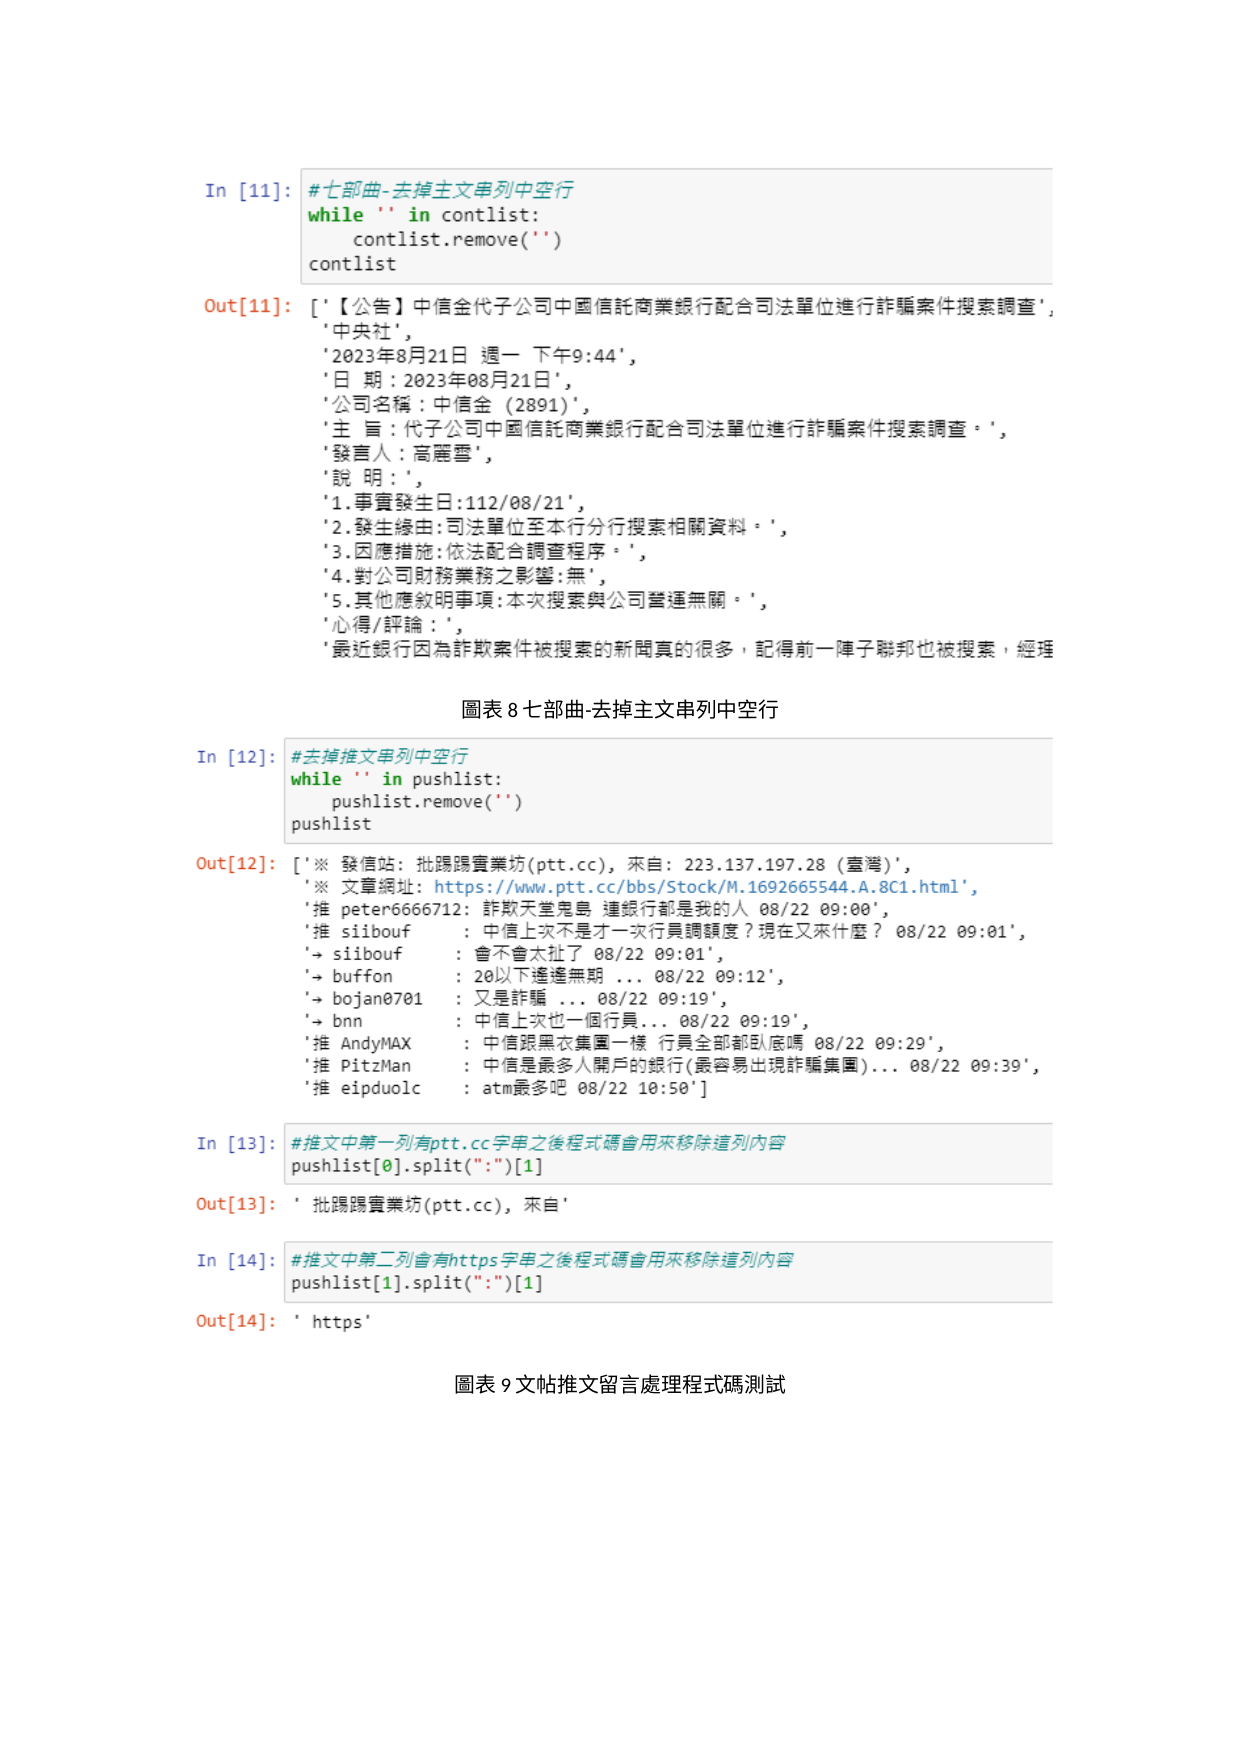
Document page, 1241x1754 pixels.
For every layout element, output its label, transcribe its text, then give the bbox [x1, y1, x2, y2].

picture [187, 164, 1053, 665]
picture [187, 727, 1053, 1340]
text 圖表 8 七部曲-去掉主文串列中空行 [187, 689, 1053, 727]
text 圖表 9 文帖推文留言處理程式碼測試 [187, 1364, 1053, 1402]
